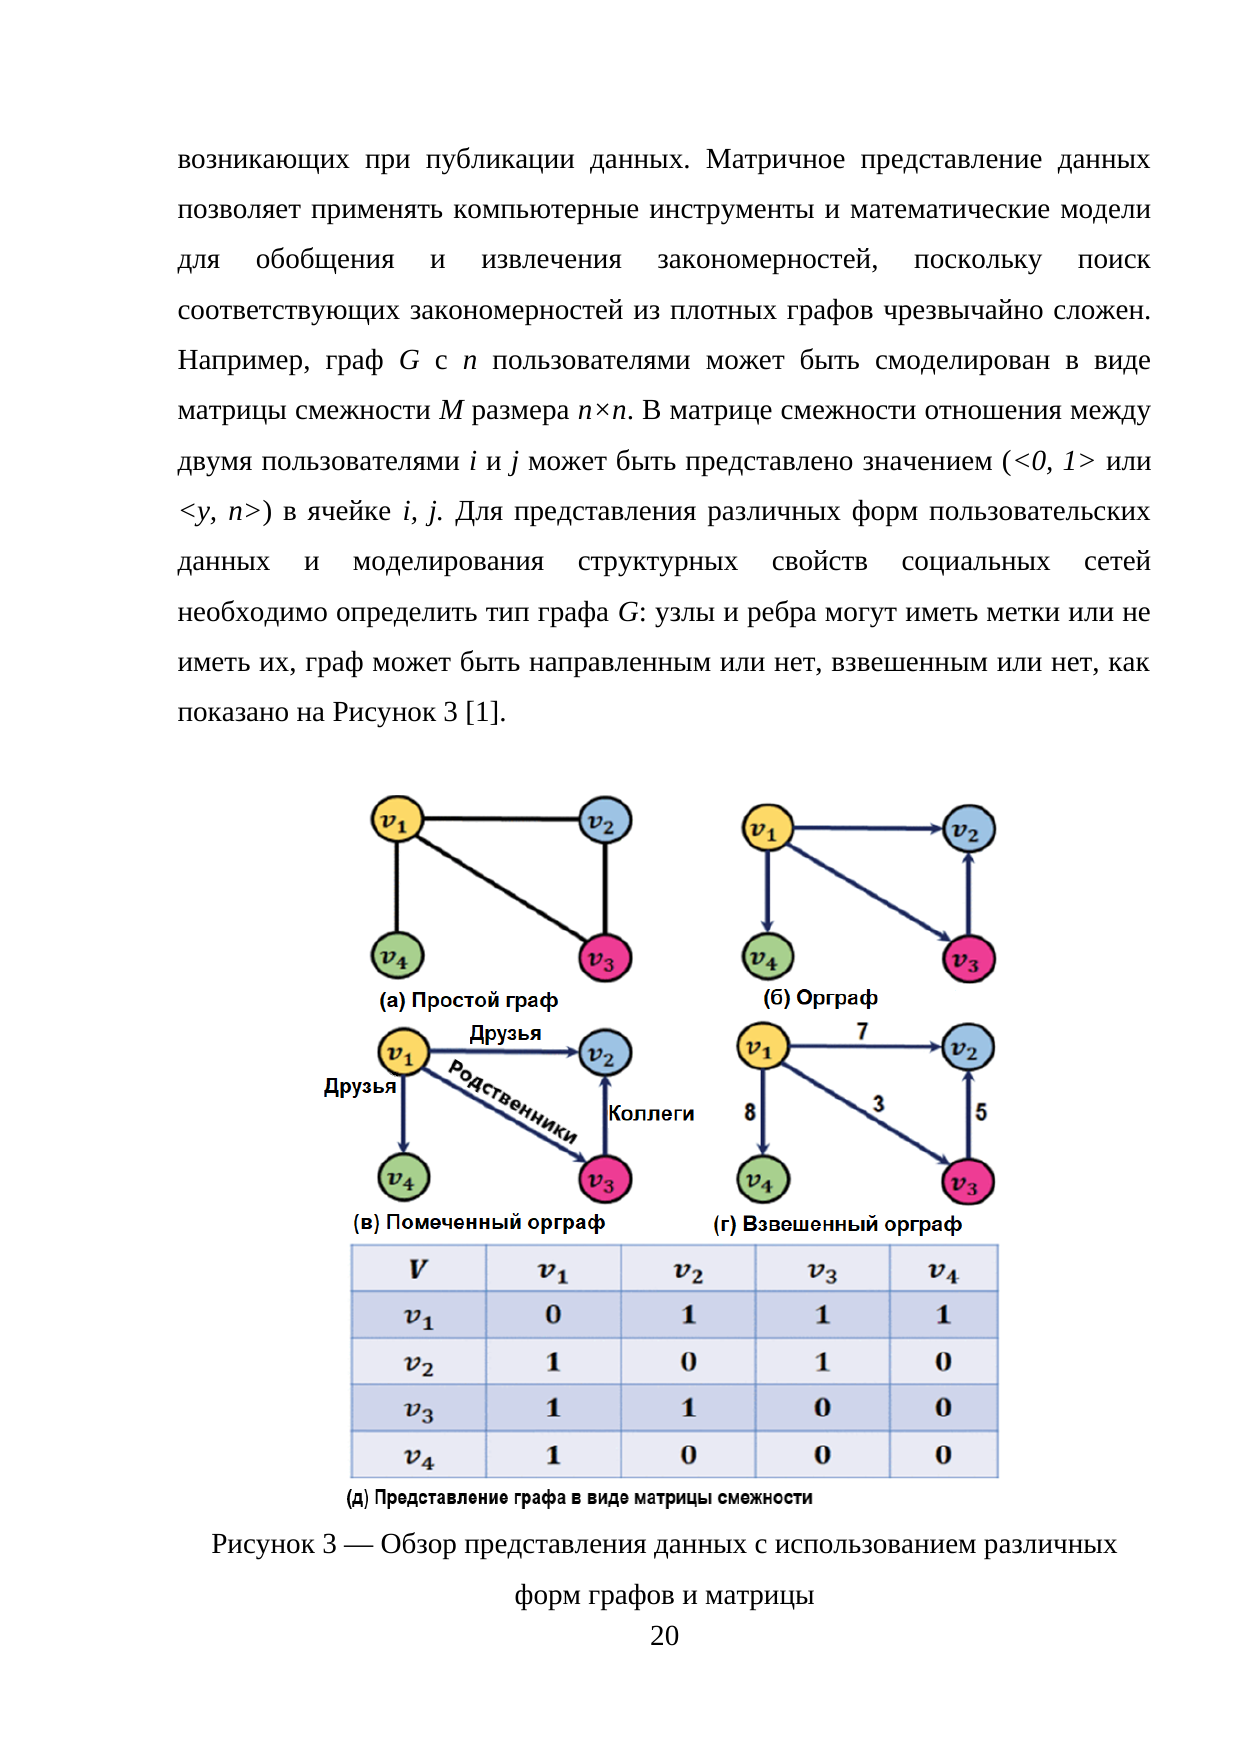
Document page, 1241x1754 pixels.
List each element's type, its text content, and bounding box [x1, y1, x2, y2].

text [177, 141, 1152, 728]
text Рисунок 3 — Обзор представления данных с использованием различных форм графов и матрицы [177, 1527, 1152, 1611]
picture [324, 795, 1005, 1510]
